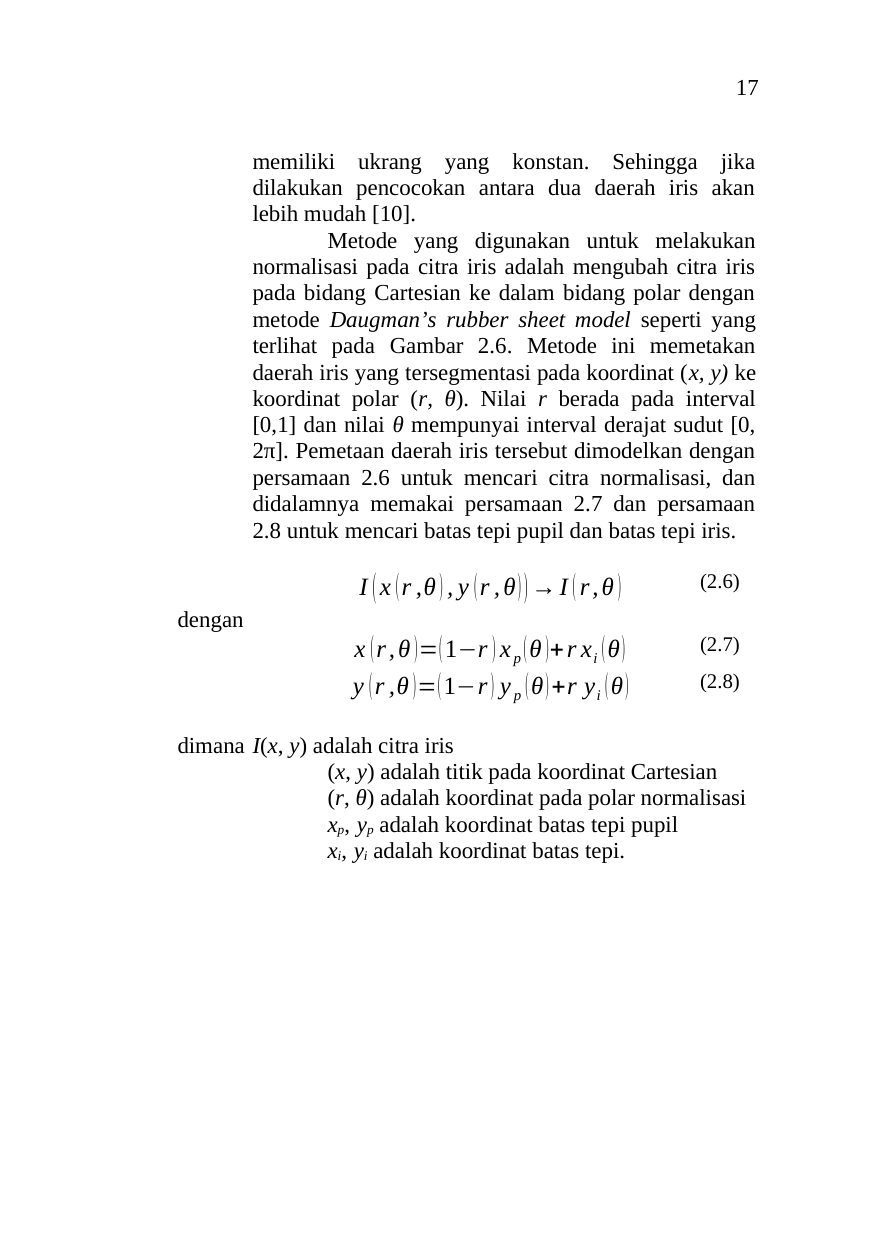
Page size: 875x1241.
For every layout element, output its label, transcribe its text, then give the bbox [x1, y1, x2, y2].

text (x, y) adalah titik pada koordinat Cartesian [252, 758, 756, 784]
text xp, yp adalah koordinat batas tepi pupil [252, 811, 756, 837]
text xi, yi adalah koordinat batas tepi. [252, 837, 756, 863]
text Metode yang digunakan untuk melakukan normalisasi pada citra iris adalah mengubah citra iris pada bidang Cartesian ke dalam bidang polar dengan metode Daugman’s rubber sheet model seperti yang terlihat pada Gambar 2.6. Metode ini memetakan daerah iris yang tersegmentasi pada koordinat (x, y) ke koordinat polar (r, θ). Nilai r berada pada interval [0,1] dan nilai θ mempunyai interval derajat sudut [0, 2π]. Pemetaan daerah iris tersebut dimodelkan dengan persamaan 2.6 untuk mencari citra normalisasi, dan didalamnya memakai persamaan 2.7 dan persamaan 2.8 untuk mencari batas tepi pupil dan batas tepi iris. [252, 227, 756, 543]
table_header (2.7) [668, 632, 772, 669]
table_cell (2.8) [668, 669, 772, 705]
text dimana I(x, y) adalah citra iris [177, 732, 756, 758]
table_cell [161, 669, 667, 705]
table_header [161, 632, 667, 669]
table_header (2.6) [668, 569, 772, 606]
table_header [161, 569, 667, 606]
text (r, θ) adalah koordinat pada polar normalisasi [252, 784, 756, 811]
text dengan [177, 606, 756, 632]
